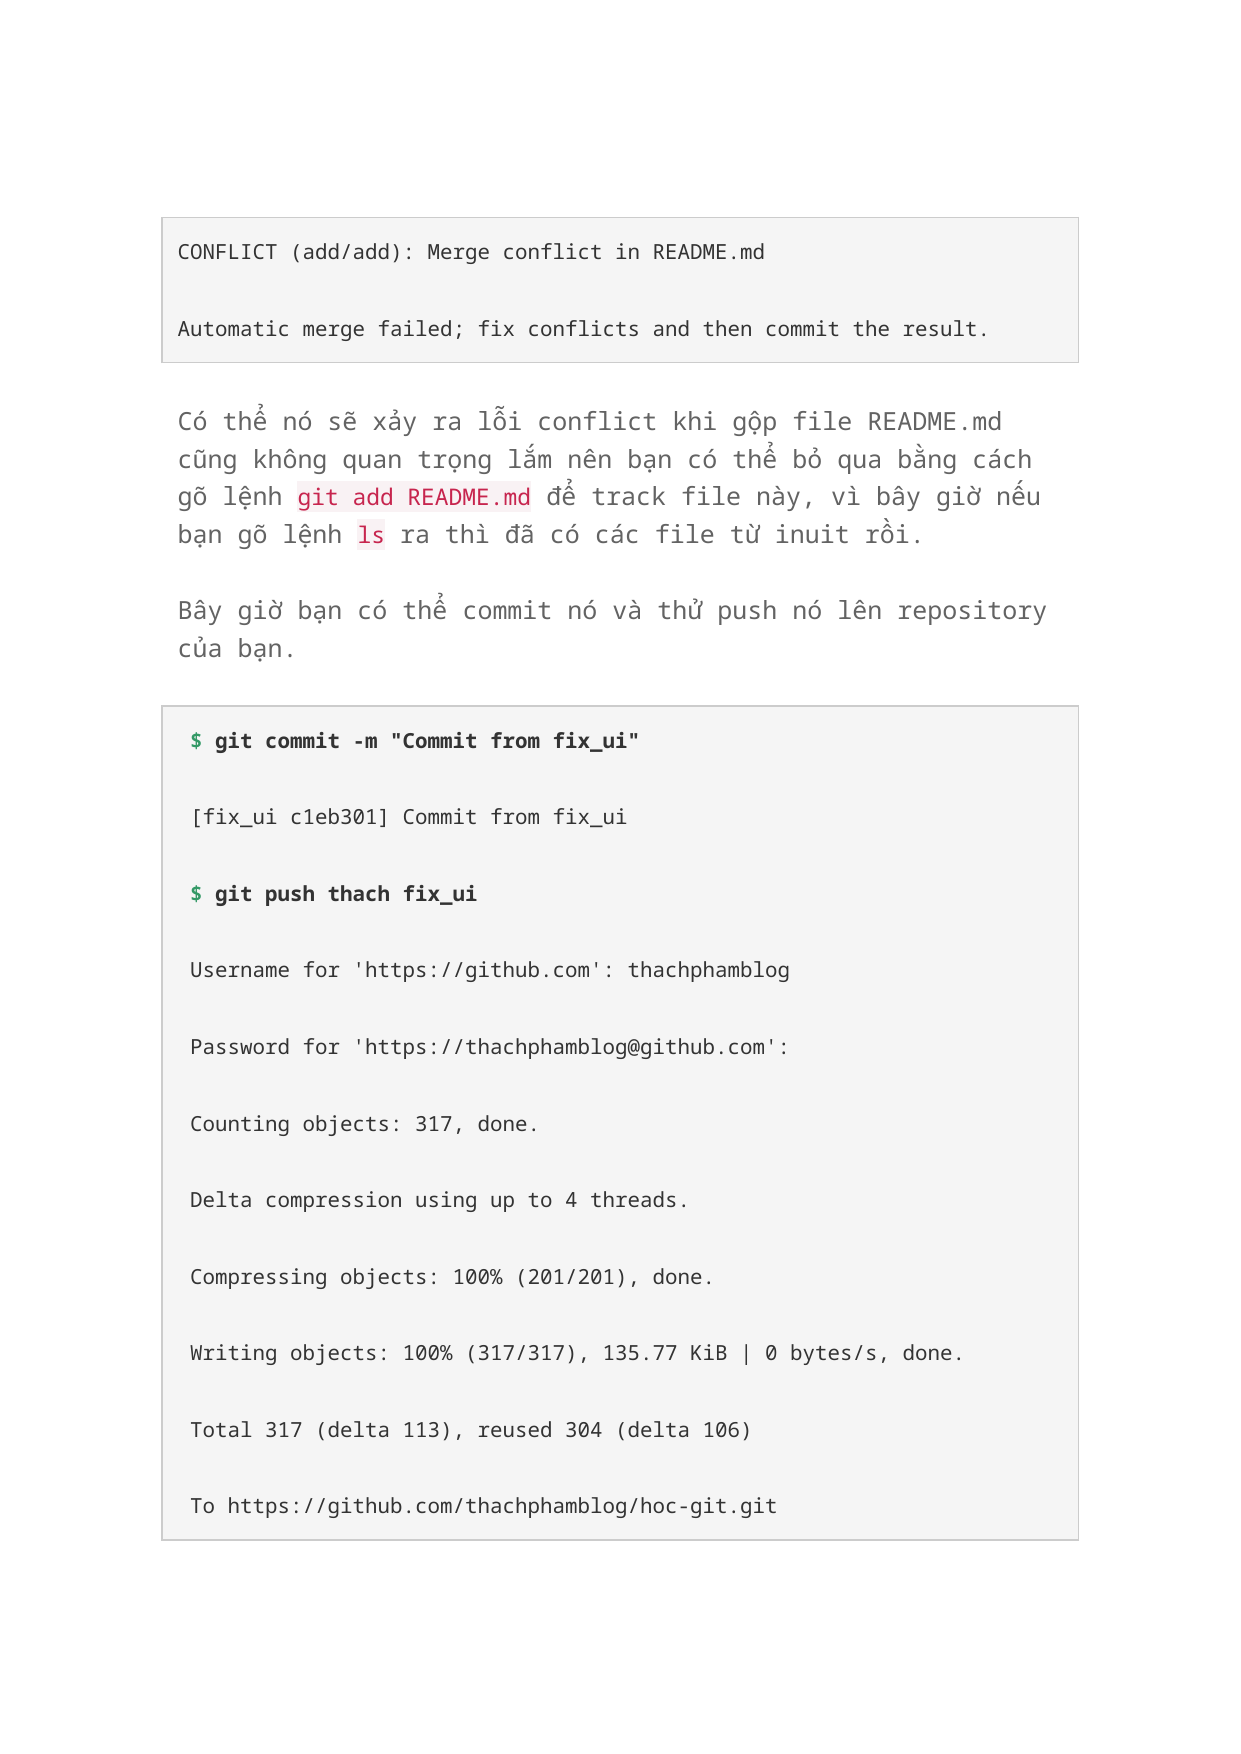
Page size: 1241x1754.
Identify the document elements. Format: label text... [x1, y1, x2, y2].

text Compressing objects: 100% (201/201), done. [163, 1241, 1078, 1295]
text Có thể nó sẽ xảy ra lỗi conflict khi gộp file README.md cũng không quan trọng lắm nên bạn có thể bỏ qua bằng cách gõ lệnh git add README.md để track file này, vì bây giờ nếu bạn gõ lệnh ls ra thì đã có các file từ inuit rồi. [177, 402, 1063, 552]
text Bây giờ bạn có thể commit nó và thử push nó lên repository của bạn. [177, 591, 1063, 666]
text [fix_ui c1eb301] Commit from fix_ui [163, 782, 1078, 836]
text Password for 'https://thachphamblog@github.com': [163, 1012, 1078, 1065]
text Username for 'https://github.com': thachphamblog [163, 935, 1078, 989]
text Total 317 (delta 113), reused 304 (delta 106) [163, 1394, 1078, 1448]
text Writing objects: 100% (317/317), 135.77 KiB | 0 bytes/s, done. [163, 1318, 1078, 1371]
text To https://github.com/thachphamblog/hoc-git.git [163, 1471, 1078, 1539]
text Counting objects: 317, done. [163, 1088, 1078, 1142]
text $ git push thach fix_ui [163, 858, 1078, 912]
text Delta compression using up to 4 threads. [163, 1165, 1078, 1218]
text CONFLICT (add/add): Merge conflict in README.md [163, 218, 1078, 270]
text $ git commit -m "Commit from fix_ui" [163, 707, 1078, 759]
text Automatic merge failed; fix conflicts and then commit the result. [163, 293, 1078, 362]
